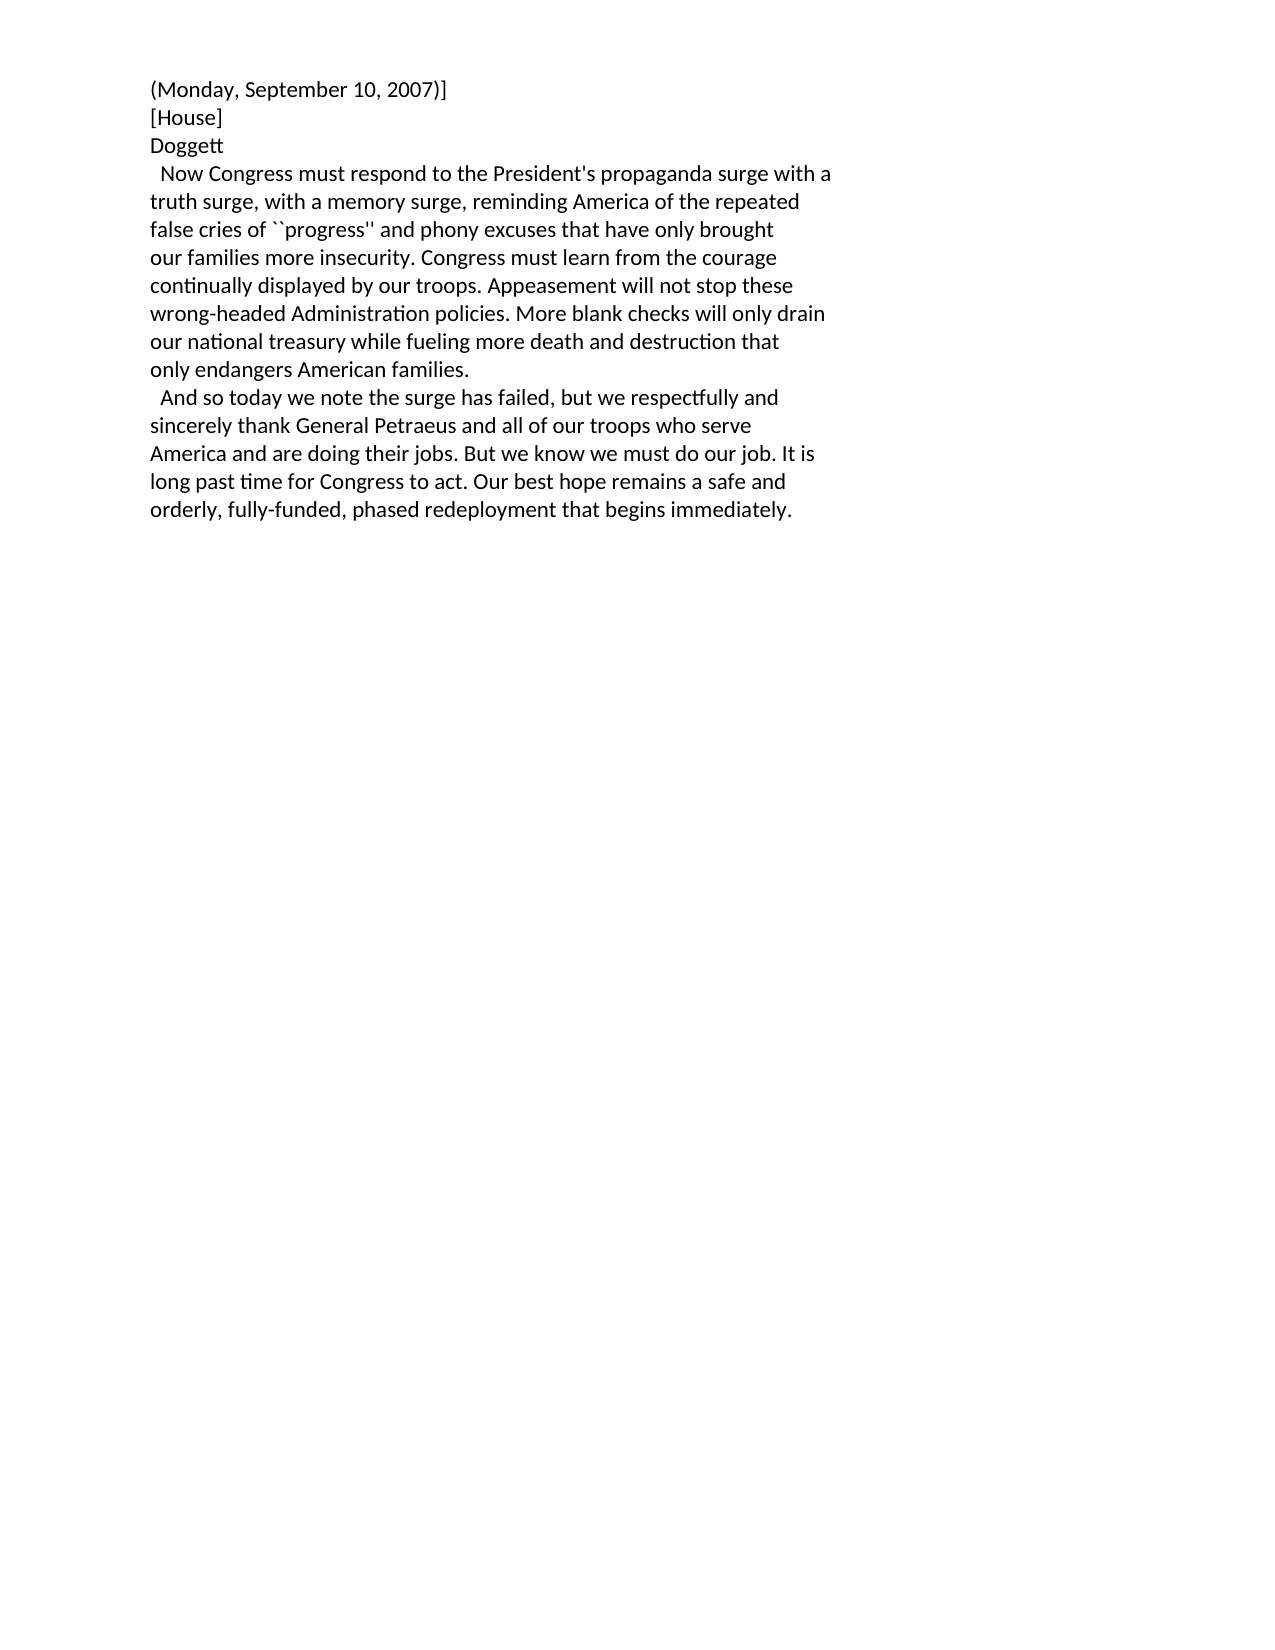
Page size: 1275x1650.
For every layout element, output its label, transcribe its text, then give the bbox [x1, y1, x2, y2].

text our families more insecurity. Congress must learn from the courage [150, 243, 1125, 271]
text wrong-headed Administration policies. More blank checks will only drain [150, 299, 1125, 327]
text Now Congress must respond to the President's propaganda surge with a [150, 159, 1125, 187]
text continually displayed by our troops. Appeasement will not stop these [150, 271, 1125, 299]
text sincerely thank General Petraeus and all of our troops who serve [150, 411, 1125, 439]
text And so today we note the surge has failed, but we respectfully and [150, 383, 1125, 411]
text long past time for Congress to act. Our best hope remains a safe and [150, 467, 1125, 495]
text truth surge, with a memory surge, reminding America of the repeated [150, 187, 1125, 215]
text America and are doing their jobs. But we know we must do our job. It is [150, 439, 1125, 467]
text only endangers American families. [150, 355, 1125, 383]
text our national treasury while fueling more death and destruction that [150, 327, 1125, 355]
text orderly, fully-funded, phased redeployment that begins immediately. [150, 495, 1125, 523]
text false cries of ``progress'' and phony excuses that have only brought [150, 215, 1125, 243]
